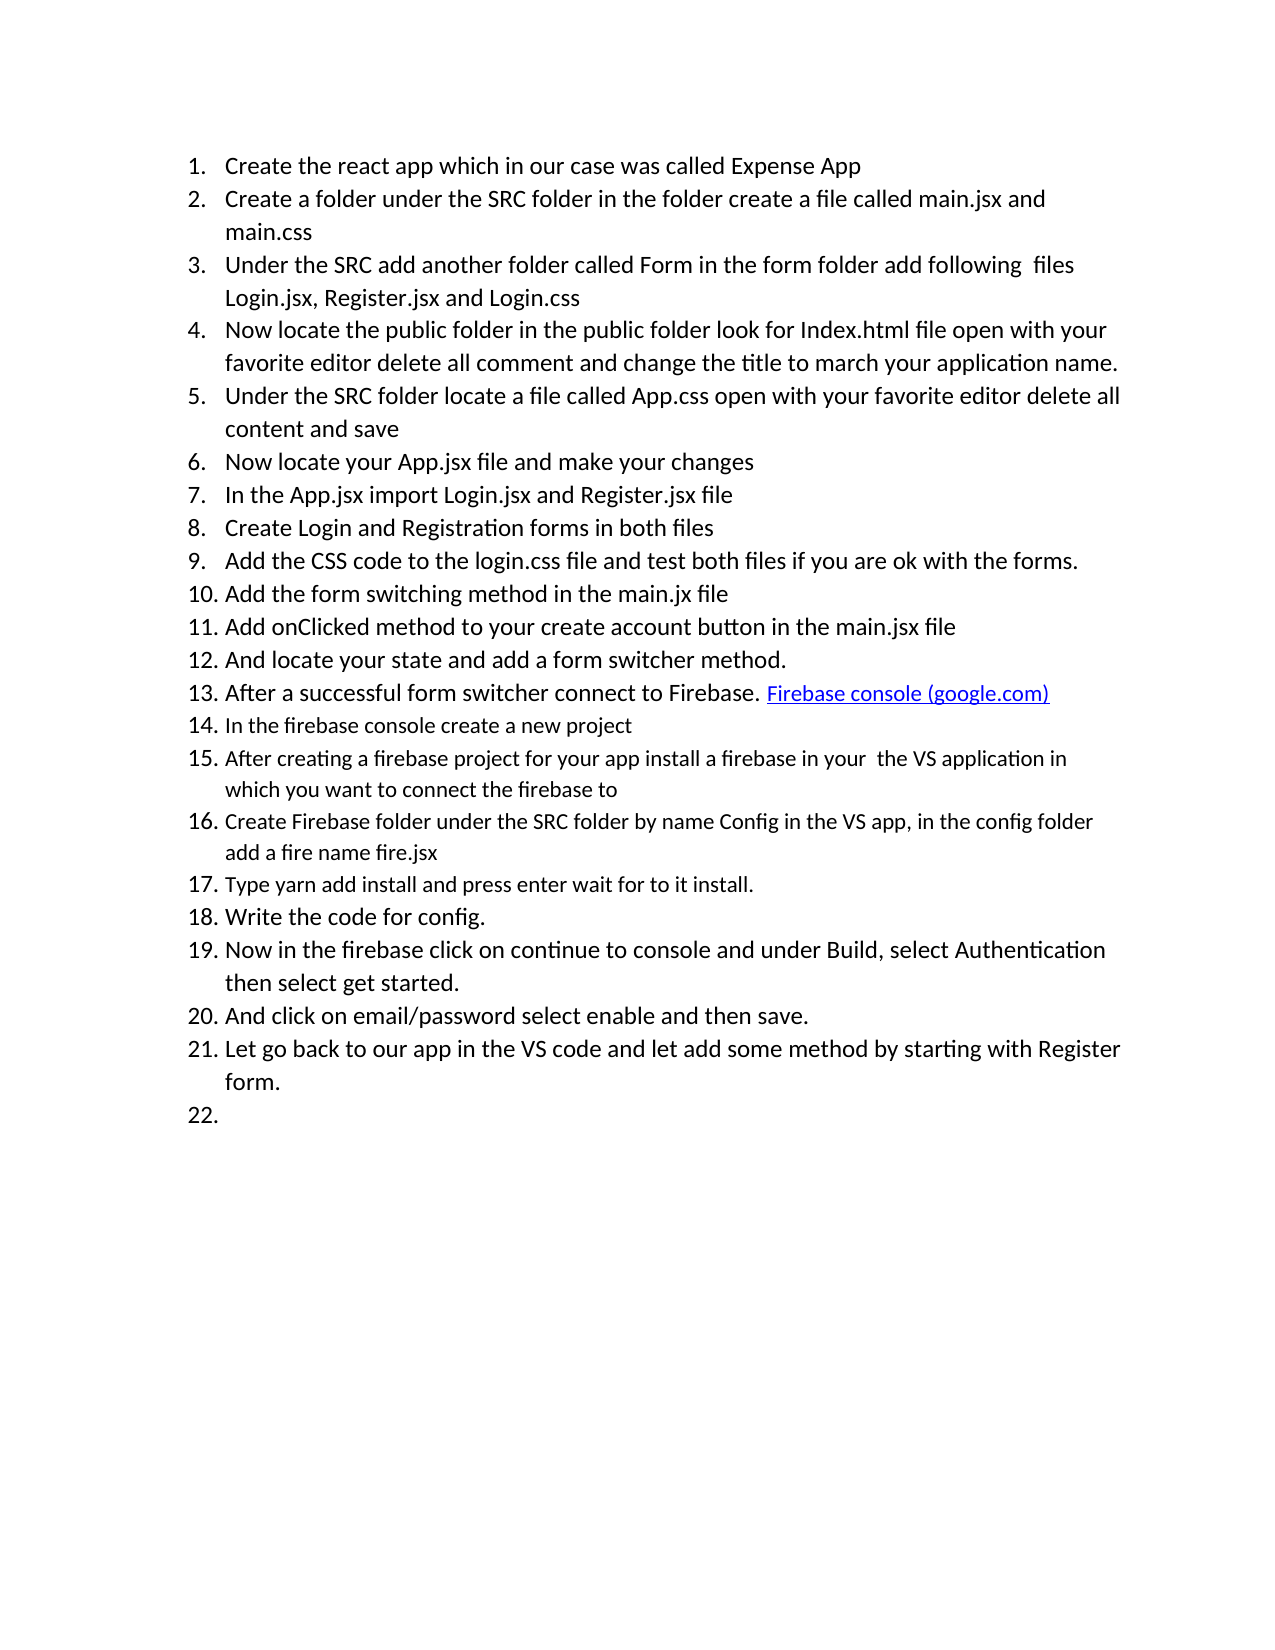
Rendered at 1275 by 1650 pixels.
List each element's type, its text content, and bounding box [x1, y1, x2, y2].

list Create the react app which in our case was called Expense App [187, 150, 1125, 181]
list After a successful form switcher connect to Firebase. Firebase console (google.com) [187, 677, 1125, 707]
list Create Firebase folder under the SRC folder by name Config in the VS app, in the config folder add a fire name fire.jsx [187, 805, 1125, 866]
list Let go back to our app in the VS code and let add some method by starting with Register form. [187, 1033, 1125, 1096]
list In the App.jsx import Login.jsx and Register.jsx file [187, 479, 1125, 510]
list Create Login and Registration forms in both files [187, 512, 1125, 543]
list Under the SRC add another folder called Form in the form folder add following files Login.jsx, Register.jsx and Login.css [187, 249, 1125, 312]
list And click on email/password select enable and then save. [187, 1000, 1125, 1031]
list Add onClicked method to your create account button in the main.jsx file [187, 611, 1125, 641]
list Add the CSS code to the login.css file and test both files if you are ok with the forms. [187, 545, 1125, 576]
list Now in the firebase click on continue to console and under Build, select Authentication then select get started. [187, 934, 1125, 998]
list Now locate your App.jsx file and make your changes [187, 446, 1125, 477]
list Now locate the public folder in the public folder look for Index.html file open with your favorite editor delete all comment and change the title to march your application name. [187, 314, 1125, 378]
list Write the code for config. [187, 901, 1125, 932]
list Add the form switching method in the main.jx file [187, 578, 1125, 608]
list In the firebase console create a new project [187, 709, 1125, 740]
list After creating a firebase project for your app install a firebase in your the VS application in which you want to connect the firebase to [187, 742, 1125, 803]
list Under the SRC folder locate a file called App.css open with your favorite editor delete all content and save [187, 380, 1125, 444]
list Create a folder under the SRC folder in the folder create a file called main.jsx and main.css [187, 183, 1125, 246]
list And locate your state and add a form switcher method. [187, 644, 1125, 674]
list Type yarn add install and press enter wait for to it install. [187, 868, 1125, 899]
